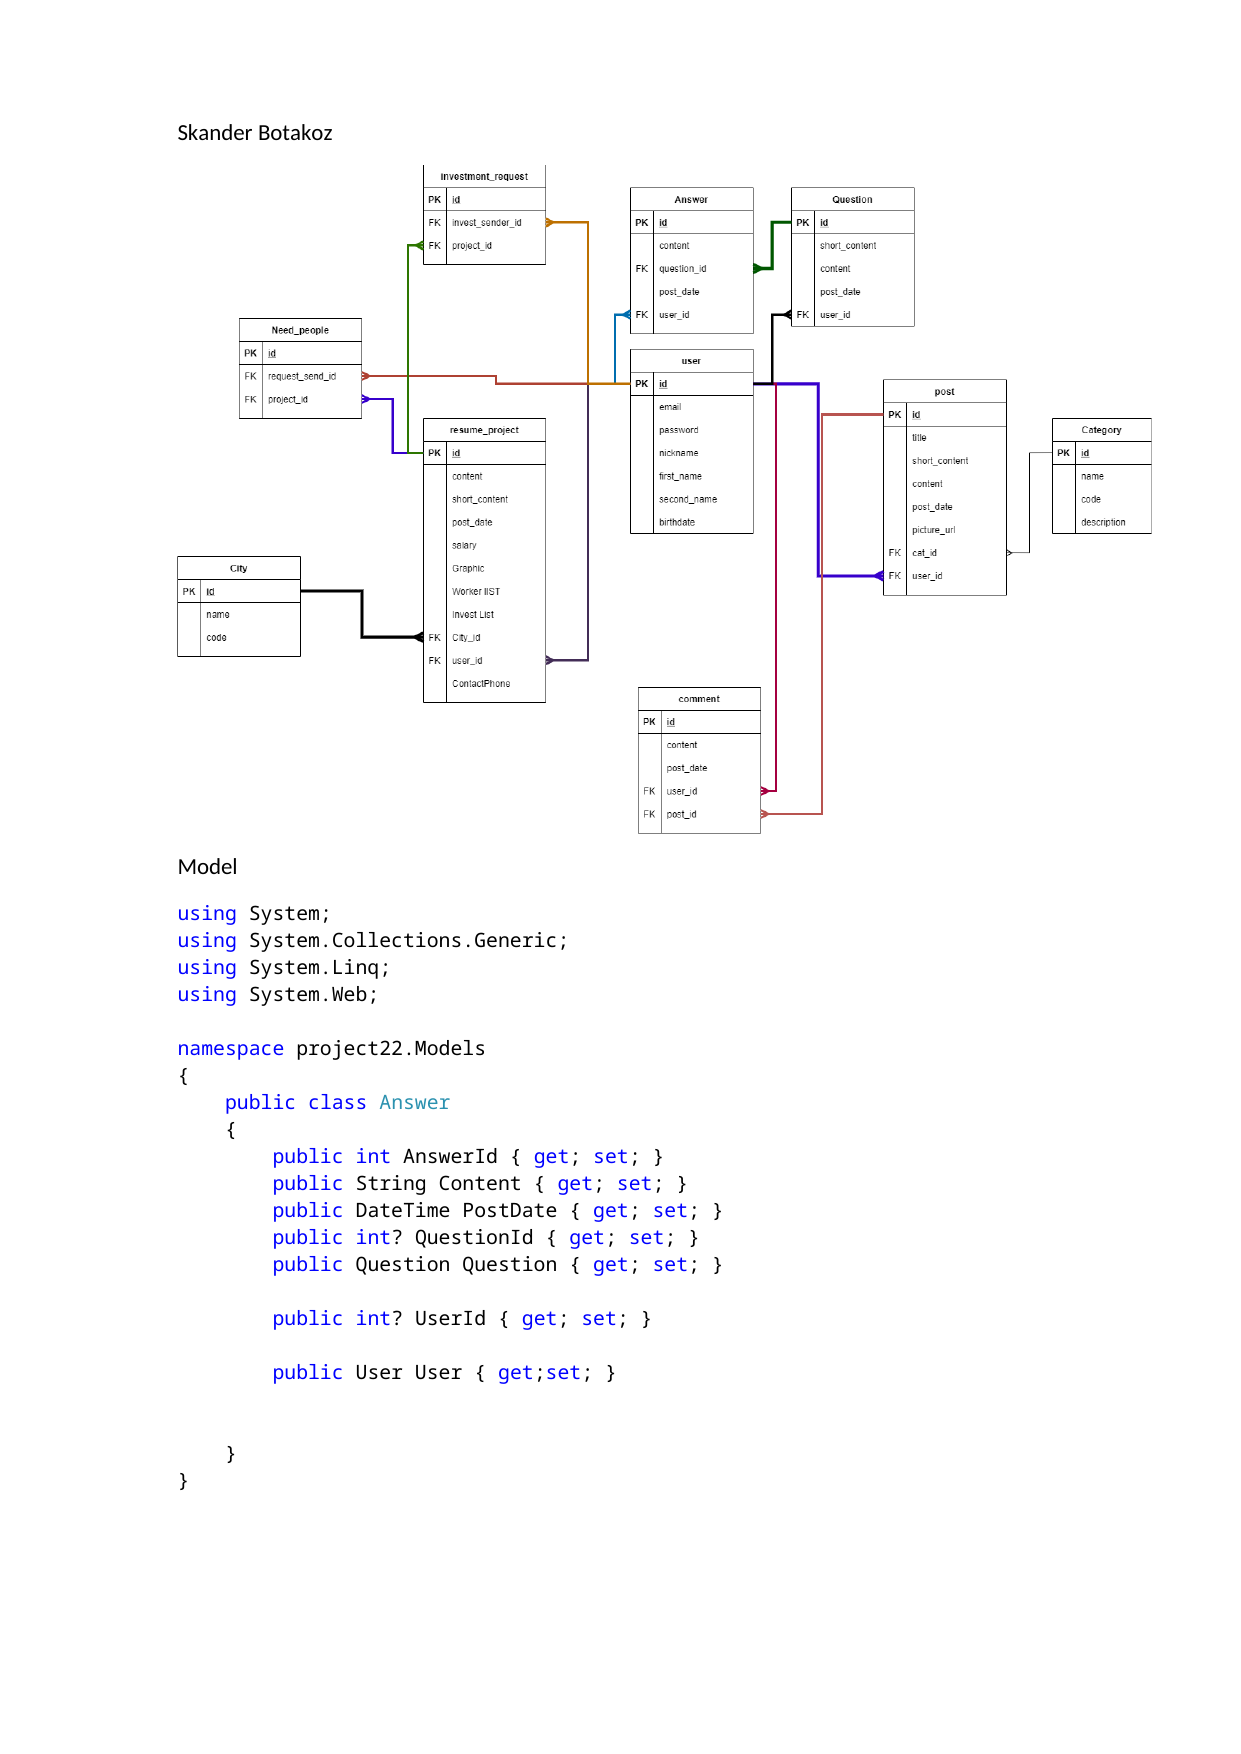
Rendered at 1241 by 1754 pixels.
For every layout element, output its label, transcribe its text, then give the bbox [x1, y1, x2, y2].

text public class Answer [177, 1088, 1152, 1115]
text namespace project22.Models [177, 1034, 1152, 1061]
text using System.Linq; [177, 953, 1152, 980]
text Skander Botakoz [177, 118, 1152, 146]
text public DateTime PostDate { get; set; } [177, 1196, 1152, 1223]
text public Question Question { get; set; } [177, 1250, 1152, 1277]
text { [177, 1061, 1152, 1088]
text } [177, 1466, 1152, 1493]
text } [177, 1439, 1152, 1466]
text { [177, 1115, 1152, 1142]
text public int AnswerId { get; set; } [177, 1142, 1152, 1169]
text public int? UserId { get; set; } [177, 1304, 1152, 1331]
text public int? QuestionId { get; set; } [177, 1223, 1152, 1250]
text using System.Web; [177, 980, 1152, 1007]
text using System; [177, 899, 1152, 926]
text using System.Collections.Generic; [177, 926, 1152, 953]
text Model [177, 852, 1152, 880]
text public String Content { get; set; } [177, 1169, 1152, 1196]
text public User User { get;set; } [177, 1358, 1152, 1385]
picture [177, 165, 1152, 834]
